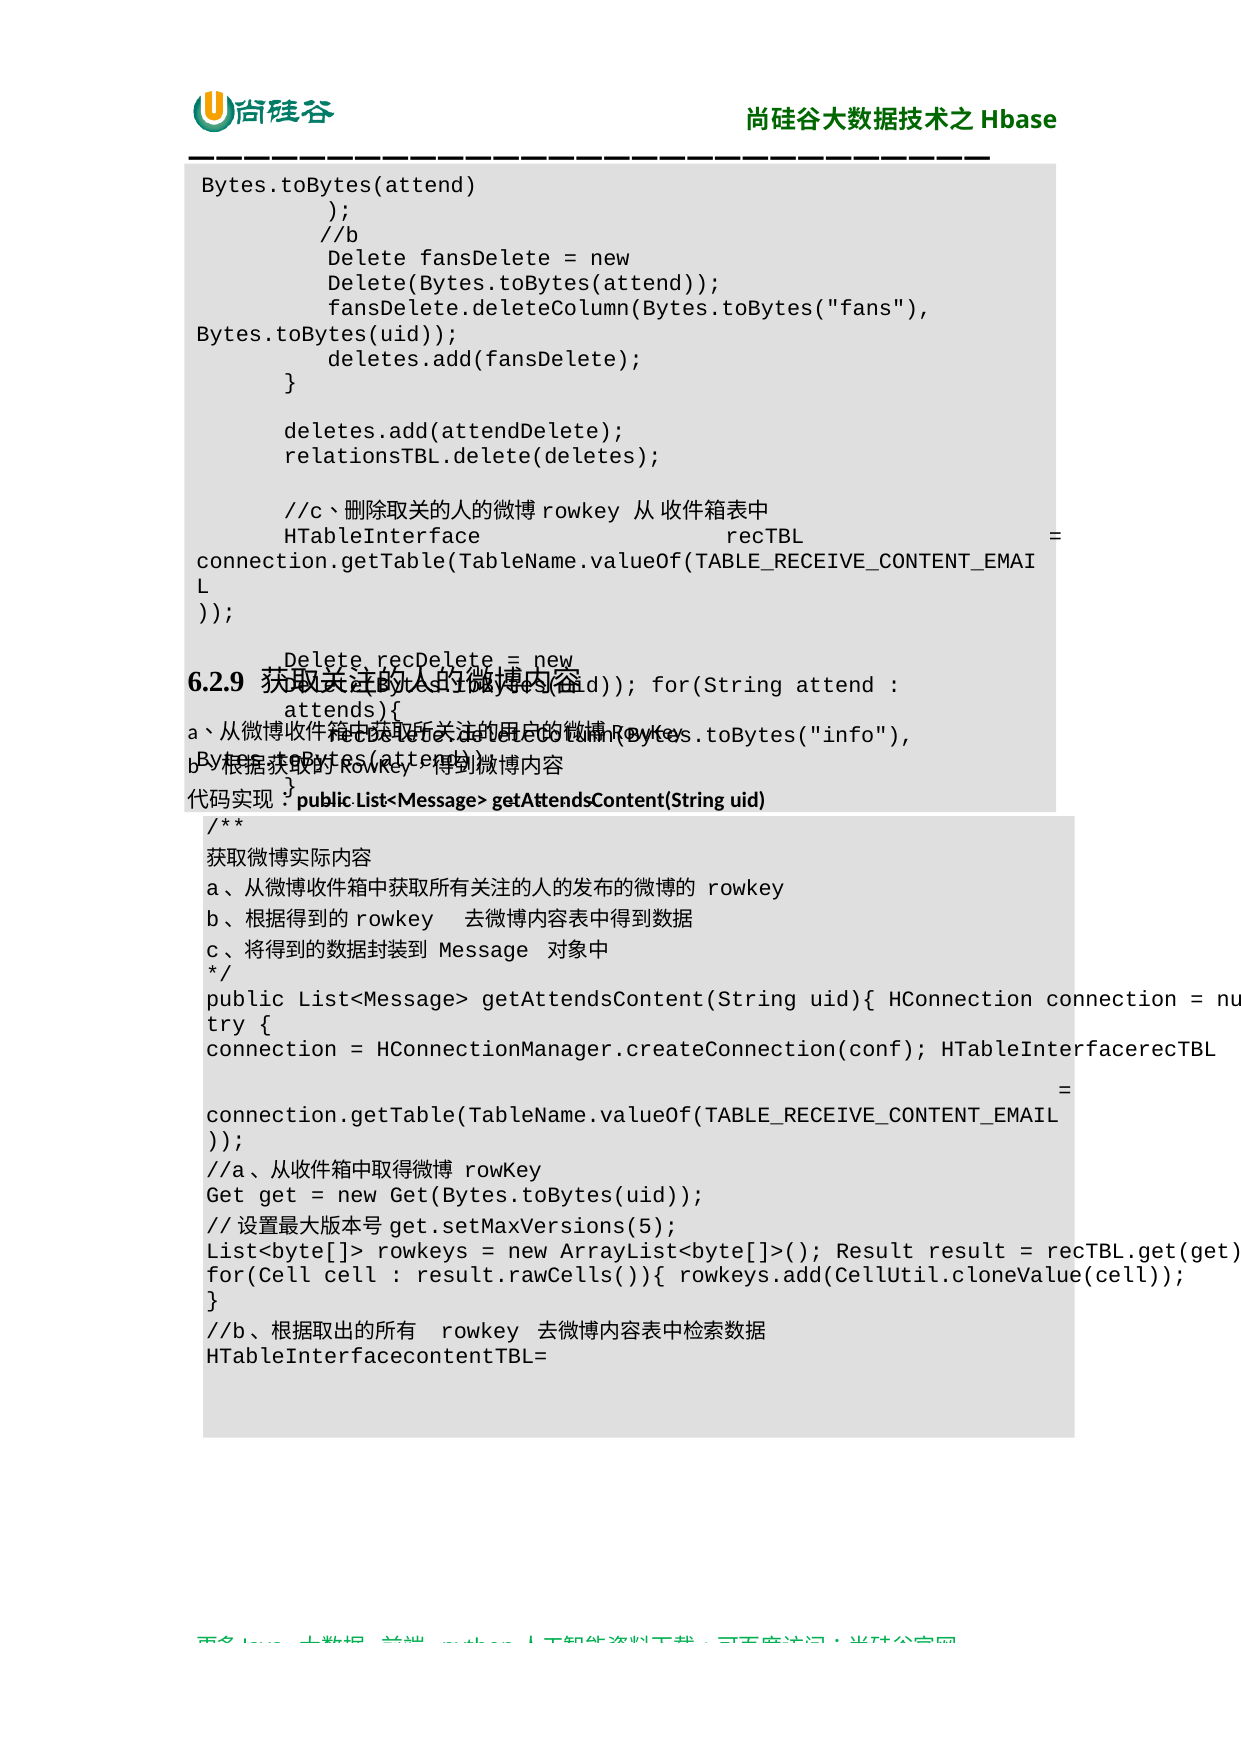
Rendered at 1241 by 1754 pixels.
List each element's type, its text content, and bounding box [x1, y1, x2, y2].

subtitle 获取关注的人的微博内容 [187, 660, 1086, 700]
text 代码实现：public List<Message> getAttendsContent(String uid) [187, 784, 1086, 814]
text a、从微博收件箱中获取所关注的用户的微博 RowKey b、根据获取的RowKey，得到微博内容 [187, 716, 689, 780]
text 尚硅谷大数据技术之Hbase [745, 103, 1086, 135]
picture [187, 86, 338, 136]
subtitle ————————————————————————————— [187, 135, 1086, 175]
